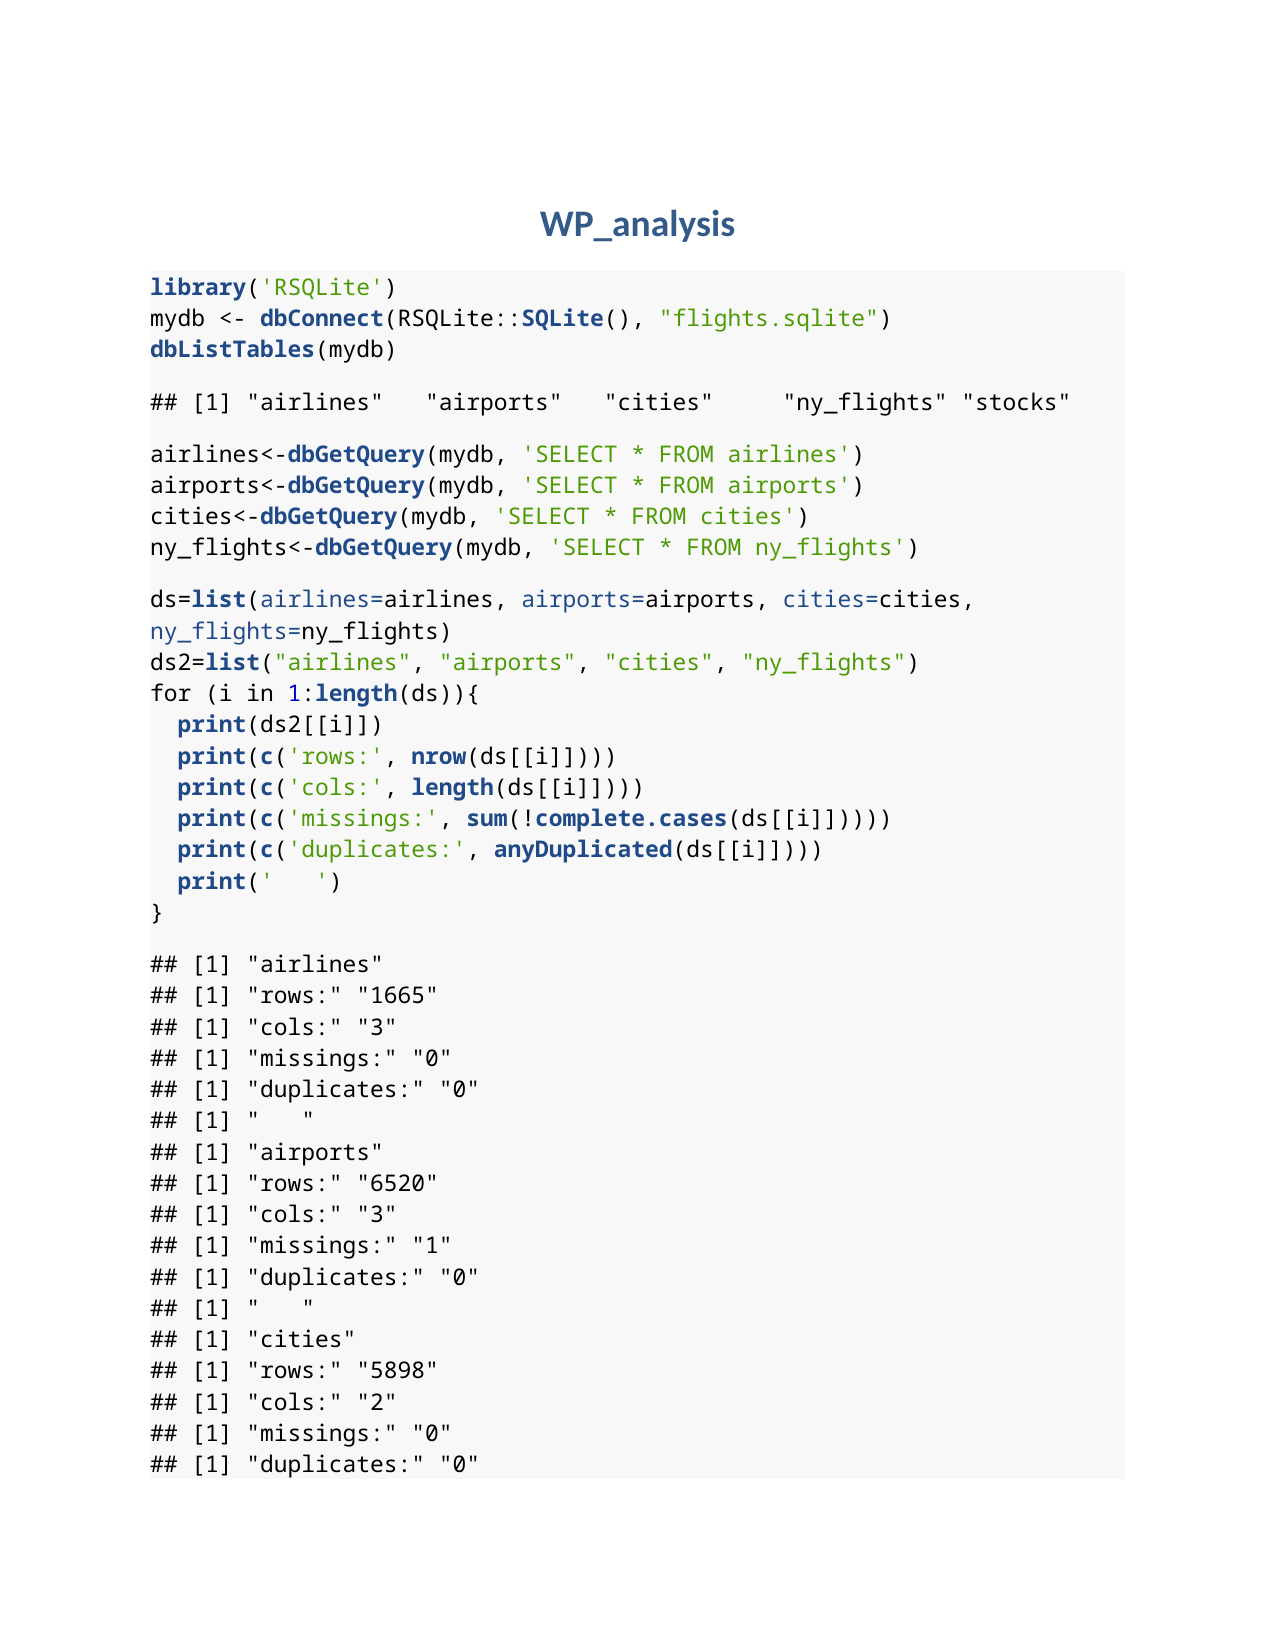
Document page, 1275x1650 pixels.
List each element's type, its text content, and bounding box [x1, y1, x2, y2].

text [150, 948, 1125, 1479]
text airlines<-dbGetQuery(mydb, 'SELECT * FROM airlines') airports<-dbGetQuery(mydb, 'SELECT * FROM airports') cities<-dbGetQuery(mydb, 'SELECT * FROM cities') ny_flights<-dbGetQuery(mydb, 'SELECT * FROM ny_flights') [150, 437, 1125, 562]
text ## [1] "airlines" "airports" "cities" "ny_flights" "stocks" [150, 385, 1125, 417]
text ds=list(airlines=airlines, airports=airports, cities=cities, ny_flights=ny_flights) ds2=list("airlines", "airports", "cities", "ny_flights") for (i in 1:length(ds)){ print(ds2[[i]]) print(c('rows:', nrow(ds[[i]]))) print(c('cols:', length(ds[[i]]))) print(c('missings:', sum(!complete.cases(ds[[i]])))) print(c('duplicates:', anyDuplicated(ds[[i]]))) print(' ') } [150, 583, 1125, 927]
text library('RSQLite') mydb <- dbConnect(RSQLite::SQLite(), "flights.sqlite") dbListTables(mydb) [397, 271, 1125, 364]
title WP_analysis [150, 200, 1125, 246]
